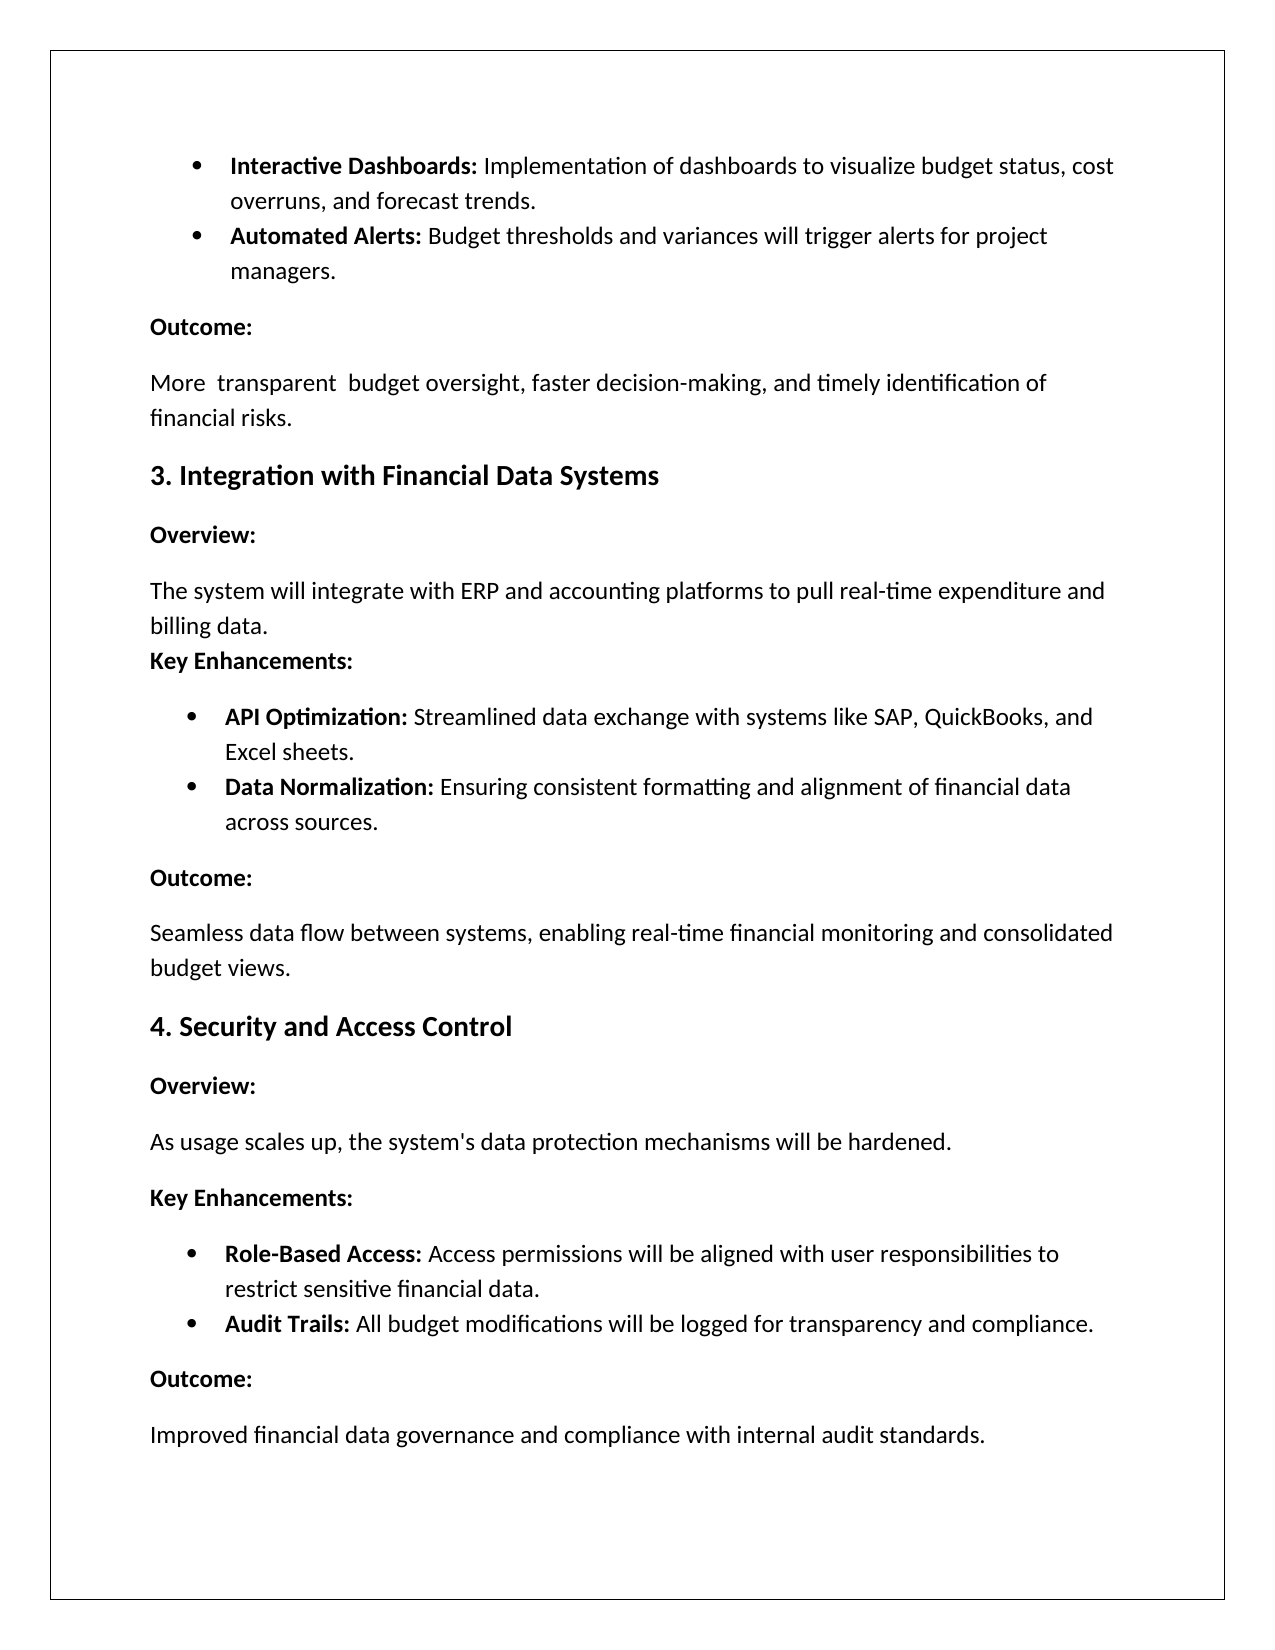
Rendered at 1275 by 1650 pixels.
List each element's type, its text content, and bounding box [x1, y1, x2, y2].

list Automated Alerts: Budget thresholds and variances will trigger alerts for project managers. [193, 220, 1125, 286]
text Outcome: [150, 1363, 1125, 1394]
text The system will integrate with ERP and accounting platforms to pull real-time expenditure and billing data. Key Enhancements: [150, 575, 1125, 676]
text Improved financial data governance and compliance with internal audit standards. [150, 1419, 1125, 1450]
text Seamless data flow between systems, enabling real-time financial monitoring and consolidated budget views. [150, 918, 1125, 983]
text Key Enhancements: [150, 1182, 1125, 1212]
list Role-Based Access: Access permissions will be aligned with user responsibilities to restrict sensitive financial data. [187, 1238, 1125, 1303]
list Interactive Dashboards: Implementation of dashboards to visualize budget status, cost overruns, and forecast trends. [193, 150, 1125, 216]
text As usage scales up, the system's data protection mechanisms will be hardened. [150, 1126, 1125, 1157]
text Outcome: [150, 862, 1125, 892]
list API Optimization: Streamlined data exchange with systems like SAP, QuickBooks, and Excel sheets. [187, 701, 1125, 766]
text More transparent budget oversight, faster decision-making, and timely identification of financial risks. [150, 367, 1125, 432]
text Overview: [150, 519, 1125, 550]
text Overview: [150, 1070, 1125, 1101]
list Data Normalization: Ensuring consistent formatting and alignment of financial data across sources. [187, 771, 1125, 836]
text 4. Security and Access Control [150, 1008, 1125, 1044]
text Outcome: [150, 311, 1125, 341]
text 3. Integration with Financial Data Systems [150, 457, 1125, 493]
list Audit Trails: All budget modifications will be logged for transparency and compliance. [187, 1308, 1125, 1338]
